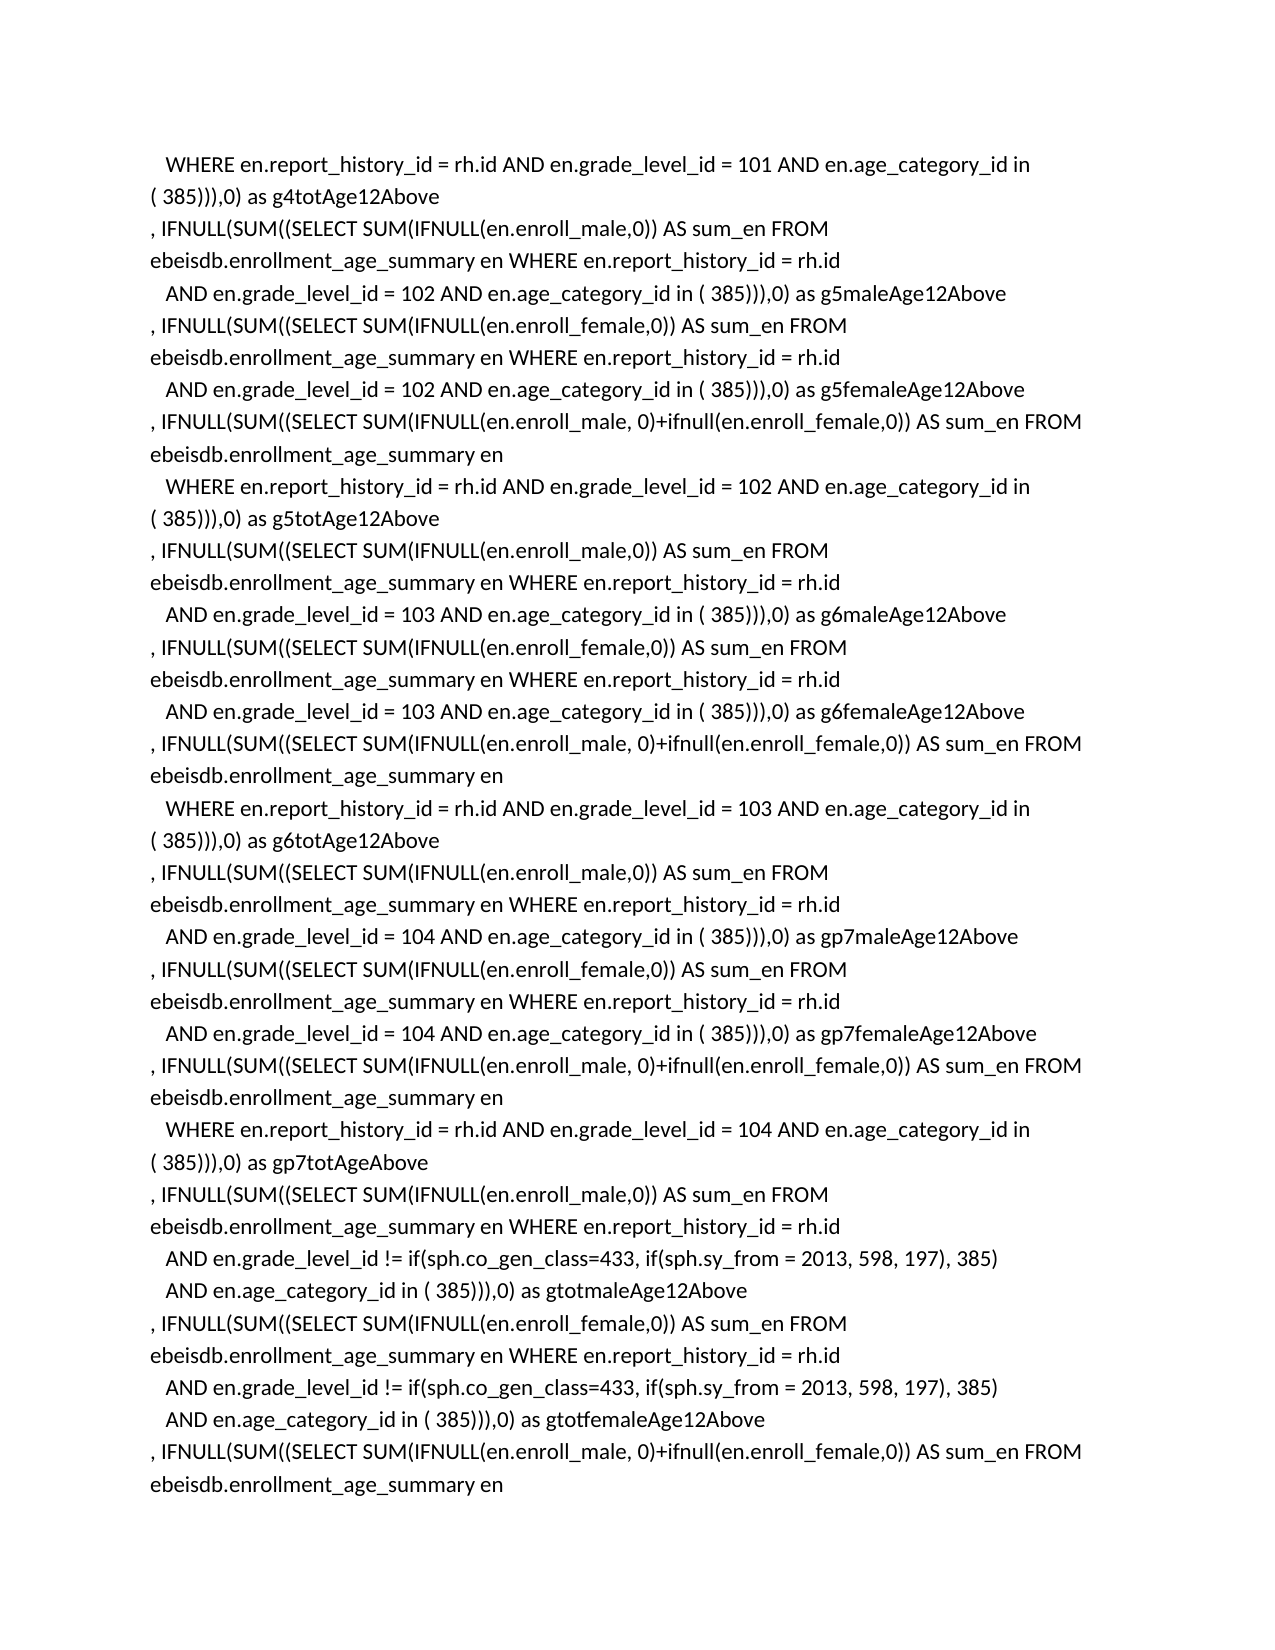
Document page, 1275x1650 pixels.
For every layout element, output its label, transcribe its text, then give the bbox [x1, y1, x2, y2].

text , IFNULL(SUM((SELECT SUM(IFNULL(en.enroll_male,0)) AS sum_en FROM ebeisdb.enrollment_age_summary en WHERE en.report_history_id = rh.id [150, 1180, 1125, 1240]
text , IFNULL(SUM((SELECT SUM(IFNULL(en.enroll_male,0)) AS sum_en FROM ebeisdb.enrollment_age_summary en WHERE en.report_history_id = rh.id [150, 214, 1125, 274]
text WHERE en.report_history_id = rh.id AND en.grade_level_id = 101 AND en.age_category_id in ( 385))),0) as g4totAge12Above [150, 150, 1125, 210]
text AND en.grade_level_id = 104 AND en.age_category_id in ( 385))),0) as gp7maleAge12Above [150, 922, 1125, 951]
text , IFNULL(SUM((SELECT SUM(IFNULL(en.enroll_male, 0)+ifnull(en.enroll_female,0)) AS sum_en FROM ebeisdb.enrollment_age_summary en [150, 1437, 1125, 1498]
text , IFNULL(SUM((SELECT SUM(IFNULL(en.enroll_male,0)) AS sum_en FROM ebeisdb.enrollment_age_summary en WHERE en.report_history_id = rh.id [150, 858, 1125, 918]
text , IFNULL(SUM((SELECT SUM(IFNULL(en.enroll_female,0)) AS sum_en FROM ebeisdb.enrollment_age_summary en WHERE en.report_history_id = rh.id [150, 633, 1125, 693]
text , IFNULL(SUM((SELECT SUM(IFNULL(en.enroll_female,0)) AS sum_en FROM ebeisdb.enrollment_age_summary en WHERE en.report_history_id = rh.id [150, 955, 1125, 1015]
text , IFNULL(SUM((SELECT SUM(IFNULL(en.enroll_male,0)) AS sum_en FROM ebeisdb.enrollment_age_summary en WHERE en.report_history_id = rh.id [150, 536, 1125, 596]
text AND en.age_category_id in ( 385))),0) as gtotmaleAge12Above [150, 1277, 1125, 1304]
text AND en.age_category_id in ( 385))),0) as gtotfemaleAge12Above [150, 1405, 1125, 1433]
text AND en.grade_level_id = 102 AND en.age_category_id in ( 385))),0) as g5femaleAge12Above [150, 375, 1125, 403]
text AND en.grade_level_id = 102 AND en.age_category_id in ( 385))),0) as g5maleAge12Above [150, 279, 1125, 307]
text WHERE en.report_history_id = rh.id AND en.grade_level_id = 104 AND en.age_category_id in ( 385))),0) as gp7totAgeAbove [150, 1116, 1125, 1176]
text WHERE en.report_history_id = rh.id AND en.grade_level_id = 102 AND en.age_category_id in ( 385))),0) as g5totAge12Above [150, 472, 1125, 532]
text , IFNULL(SUM((SELECT SUM(IFNULL(en.enroll_female,0)) AS sum_en FROM ebeisdb.enrollment_age_summary en WHERE en.report_history_id = rh.id [150, 1309, 1125, 1369]
text , IFNULL(SUM((SELECT SUM(IFNULL(en.enroll_male, 0)+ifnull(en.enroll_female,0)) AS sum_en FROM ebeisdb.enrollment_age_summary en [150, 729, 1125, 789]
text , IFNULL(SUM((SELECT SUM(IFNULL(en.enroll_male, 0)+ifnull(en.enroll_female,0)) AS sum_en FROM ebeisdb.enrollment_age_summary en [150, 1051, 1125, 1111]
text AND en.grade_level_id = 103 AND en.age_category_id in ( 385))),0) as g6femaleAge12Above [150, 697, 1125, 725]
text WHERE en.report_history_id = rh.id AND en.grade_level_id = 103 AND en.age_category_id in ( 385))),0) as g6totAge12Above [150, 794, 1125, 854]
text AND en.grade_level_id != if(sph.co_gen_class=433, if(sph.sy_from = 2013, 598, 197), 385) [150, 1373, 1125, 1401]
text AND en.grade_level_id = 104 AND en.age_category_id in ( 385))),0) as gp7femaleAge12Above [150, 1019, 1125, 1047]
text , IFNULL(SUM((SELECT SUM(IFNULL(en.enroll_male, 0)+ifnull(en.enroll_female,0)) AS sum_en FROM ebeisdb.enrollment_age_summary en [150, 407, 1125, 468]
text AND en.grade_level_id != if(sph.co_gen_class=433, if(sph.sy_from = 2013, 598, 197), 385) [150, 1244, 1125, 1272]
text AND en.grade_level_id = 103 AND en.age_category_id in ( 385))),0) as g6maleAge12Above [150, 601, 1125, 629]
text , IFNULL(SUM((SELECT SUM(IFNULL(en.enroll_female,0)) AS sum_en FROM ebeisdb.enrollment_age_summary en WHERE en.report_history_id = rh.id [150, 311, 1125, 371]
